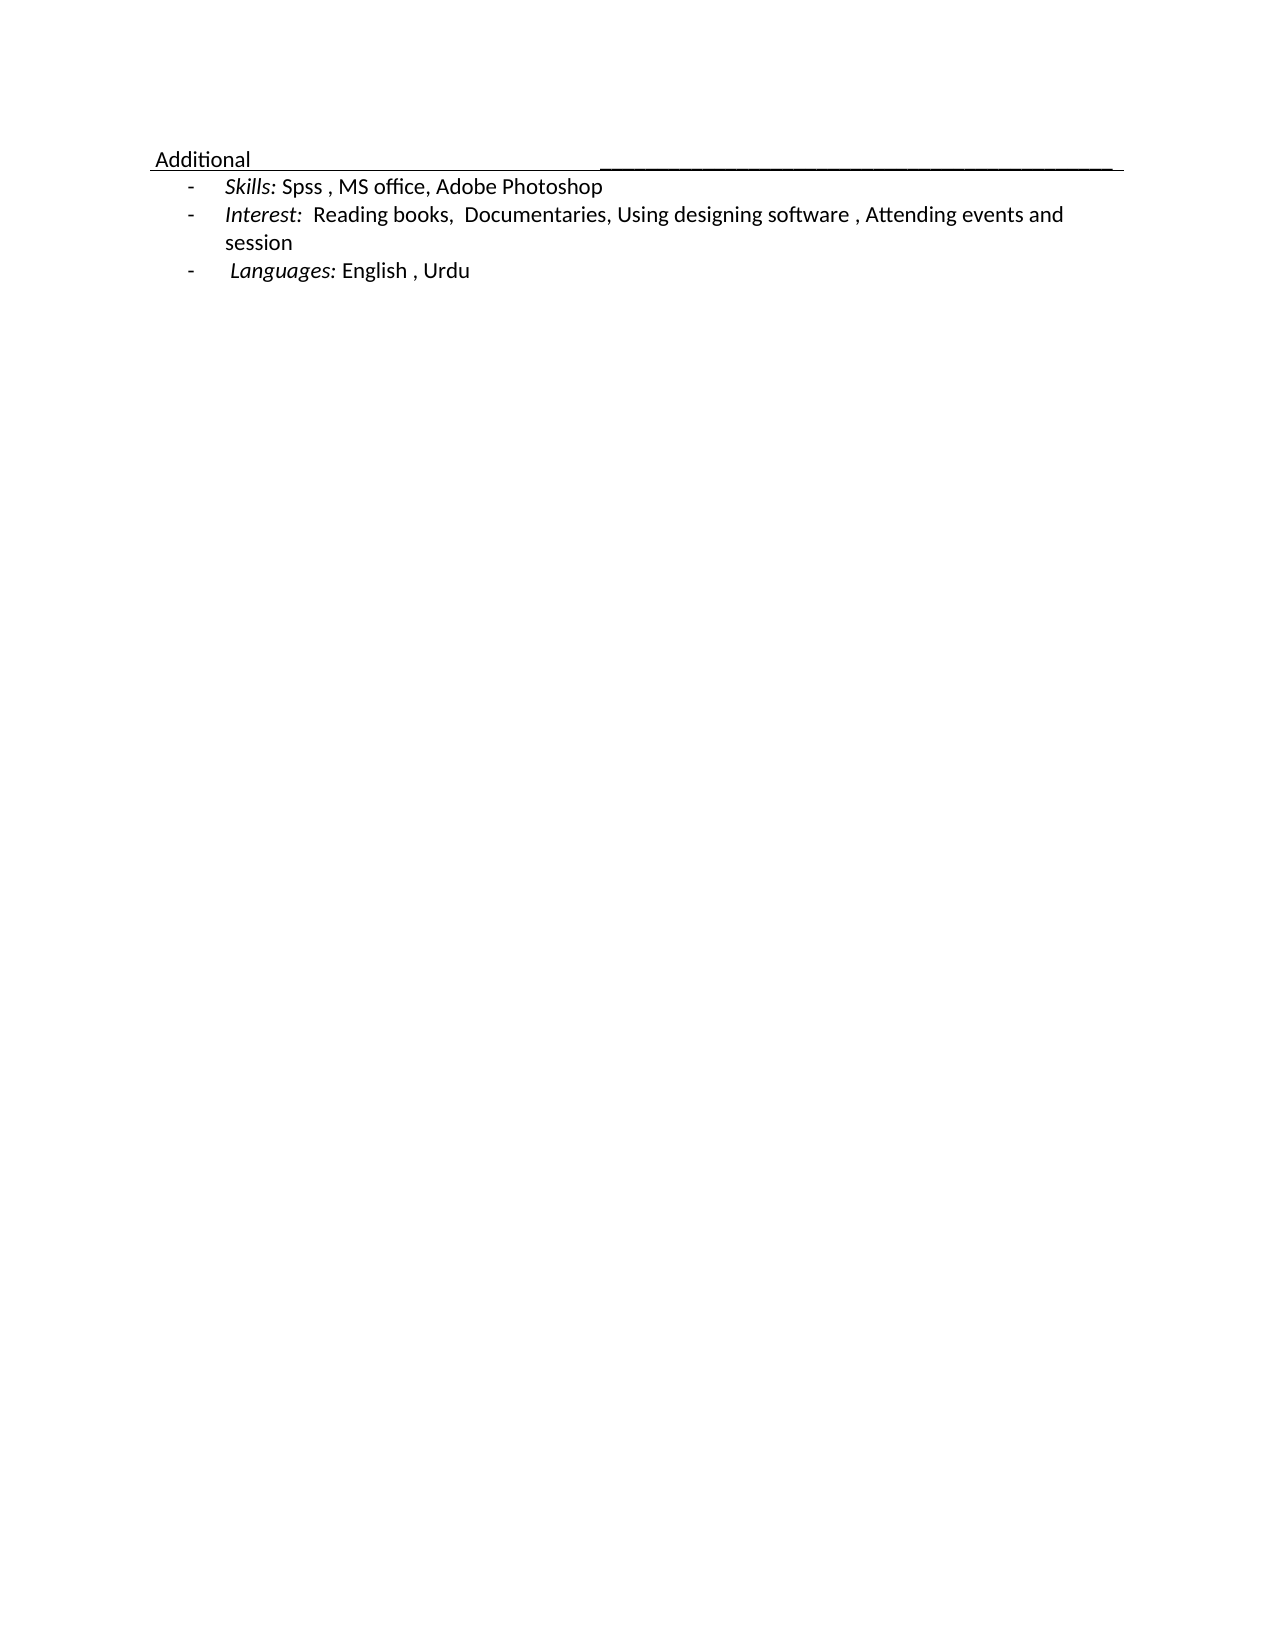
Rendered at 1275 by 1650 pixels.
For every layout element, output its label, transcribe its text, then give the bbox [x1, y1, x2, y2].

list Interest: Reading books, Documentaries, Using designing software , Attending events and session [187, 200, 1125, 256]
text Additional _____________________________________________ [150, 150, 1125, 172]
list Skills: Spss , MS office, Adobe Photoshop [187, 172, 1125, 200]
list Languages: English , Urdu [187, 256, 1125, 284]
